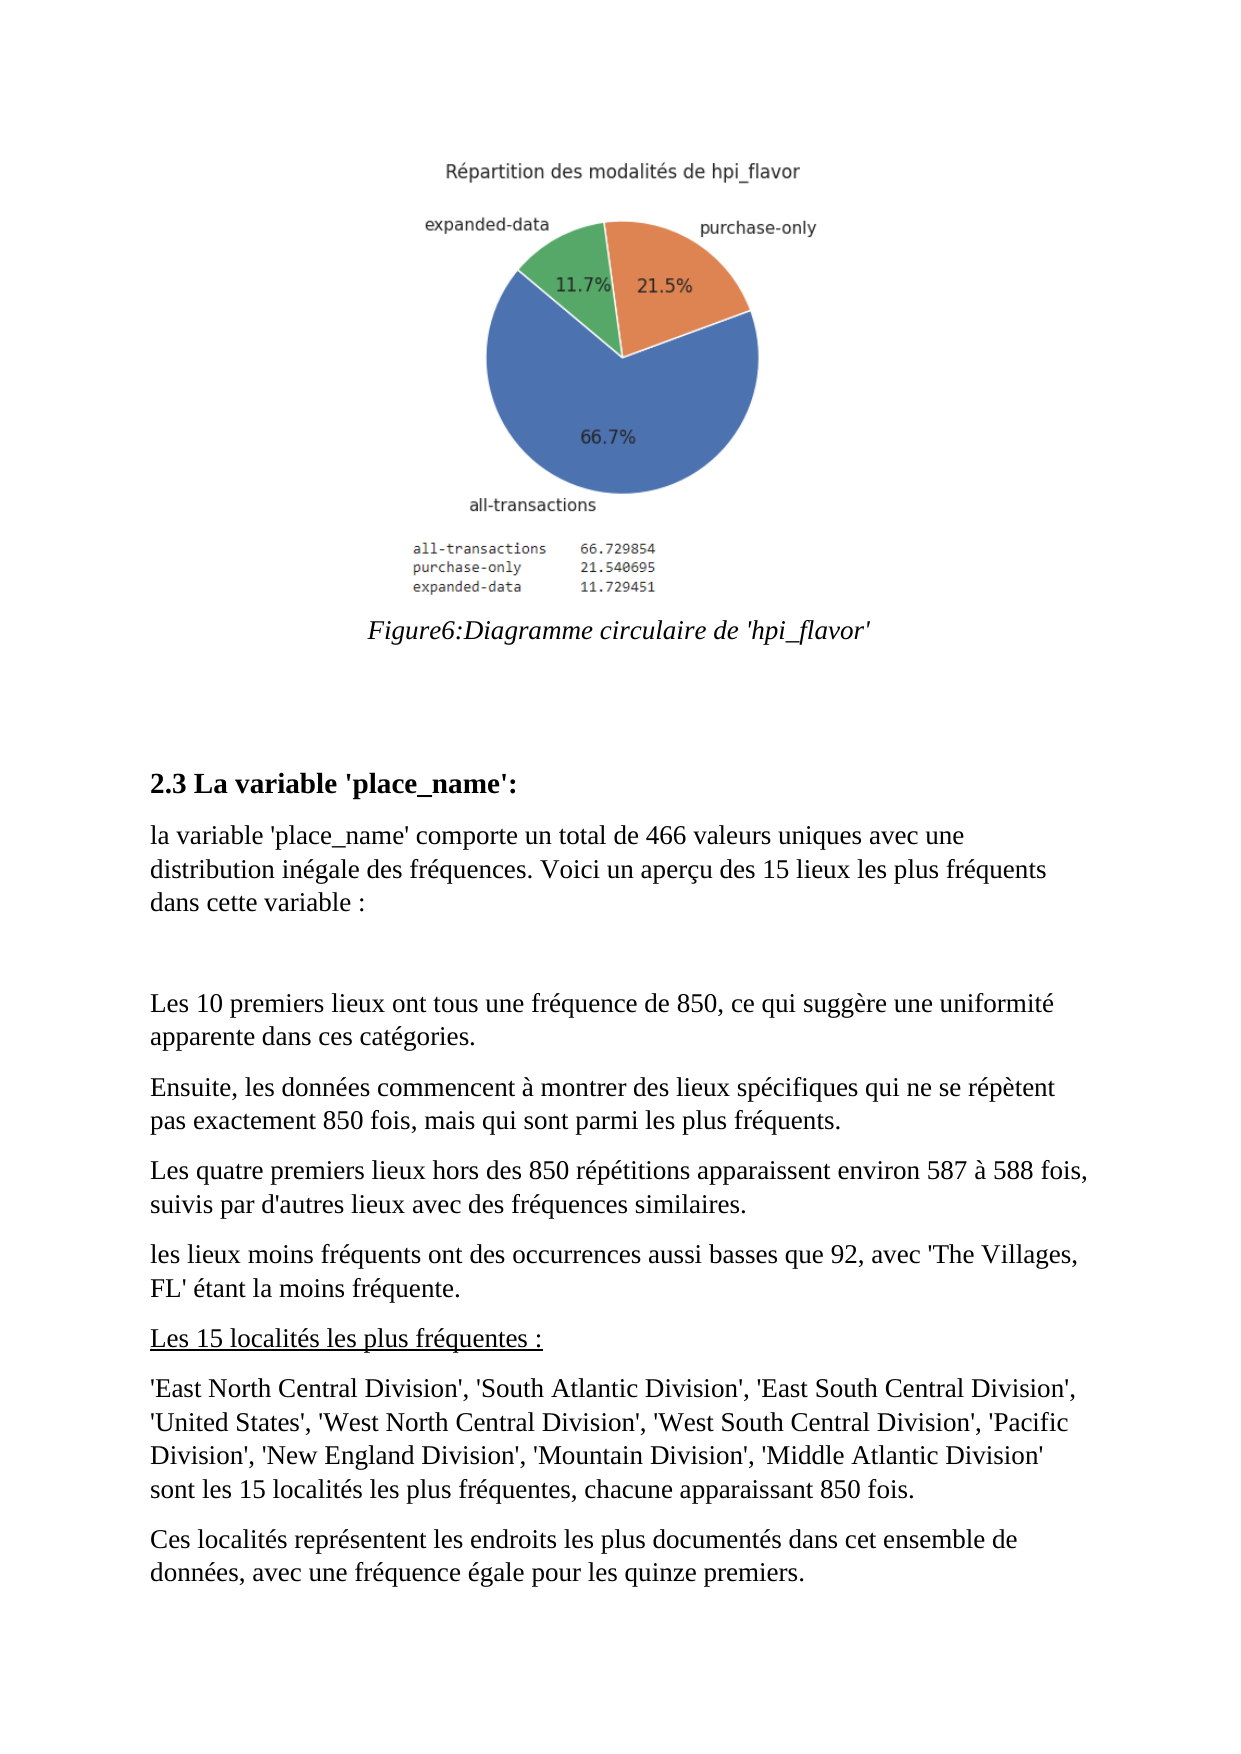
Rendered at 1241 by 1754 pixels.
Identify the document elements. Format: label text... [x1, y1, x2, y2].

text Figure6:Diagramme circulaire de 'hpi_flavor' [150, 614, 1090, 645]
text Ensuite, les données commencent à montrer des lieux spécifiques qui ne se répètent pas exactement 850 fois, mais qui sont parmi les plus fréquents. [150, 1071, 1090, 1135]
text 'East North Central Division', 'South Atlantic Division', 'East South Central Division', 'United States', 'West North Central Division', 'West South Central Division', 'Pacific Division', 'New England Division', 'Mountain Division', 'Middle Atlantic Division' sont les 15 localités les plus fréquentes, chacune apparaissant 850 fois. [150, 1372, 1090, 1504]
text Les 15 localités les plus fréquentes : [150, 1322, 1090, 1353]
picture [403, 150, 838, 596]
subtitle 2.3 La variable 'place_name': [150, 767, 1090, 800]
text Les 10 premiers lieux ont tous une fréquence de 850, ce qui suggère une uniformité apparente dans ces catégories. [150, 987, 1090, 1052]
text les lieux moins fréquents ont des occurrences aussi basses que 92, avec 'The Villages, FL' étant la moins fréquente. [150, 1238, 1090, 1303]
text Ces localités représentent les endroits les plus documentés dans cet ensemble de données, avec une fréquence égale pour les quinze premiers. [150, 1523, 1090, 1588]
text la variable 'place_name' comporte un total de 466 valeurs uniques avec une distribution inégale des fréquences. Voici un aperçu des 15 lieux les plus fréquents dans cette variable : [150, 819, 1090, 918]
text Les quatre premiers lieux hors des 850 répétitions apparaissent environ 587 à 588 fois, suivis par d'autres lieux avec des fréquences similaires. [150, 1154, 1090, 1219]
